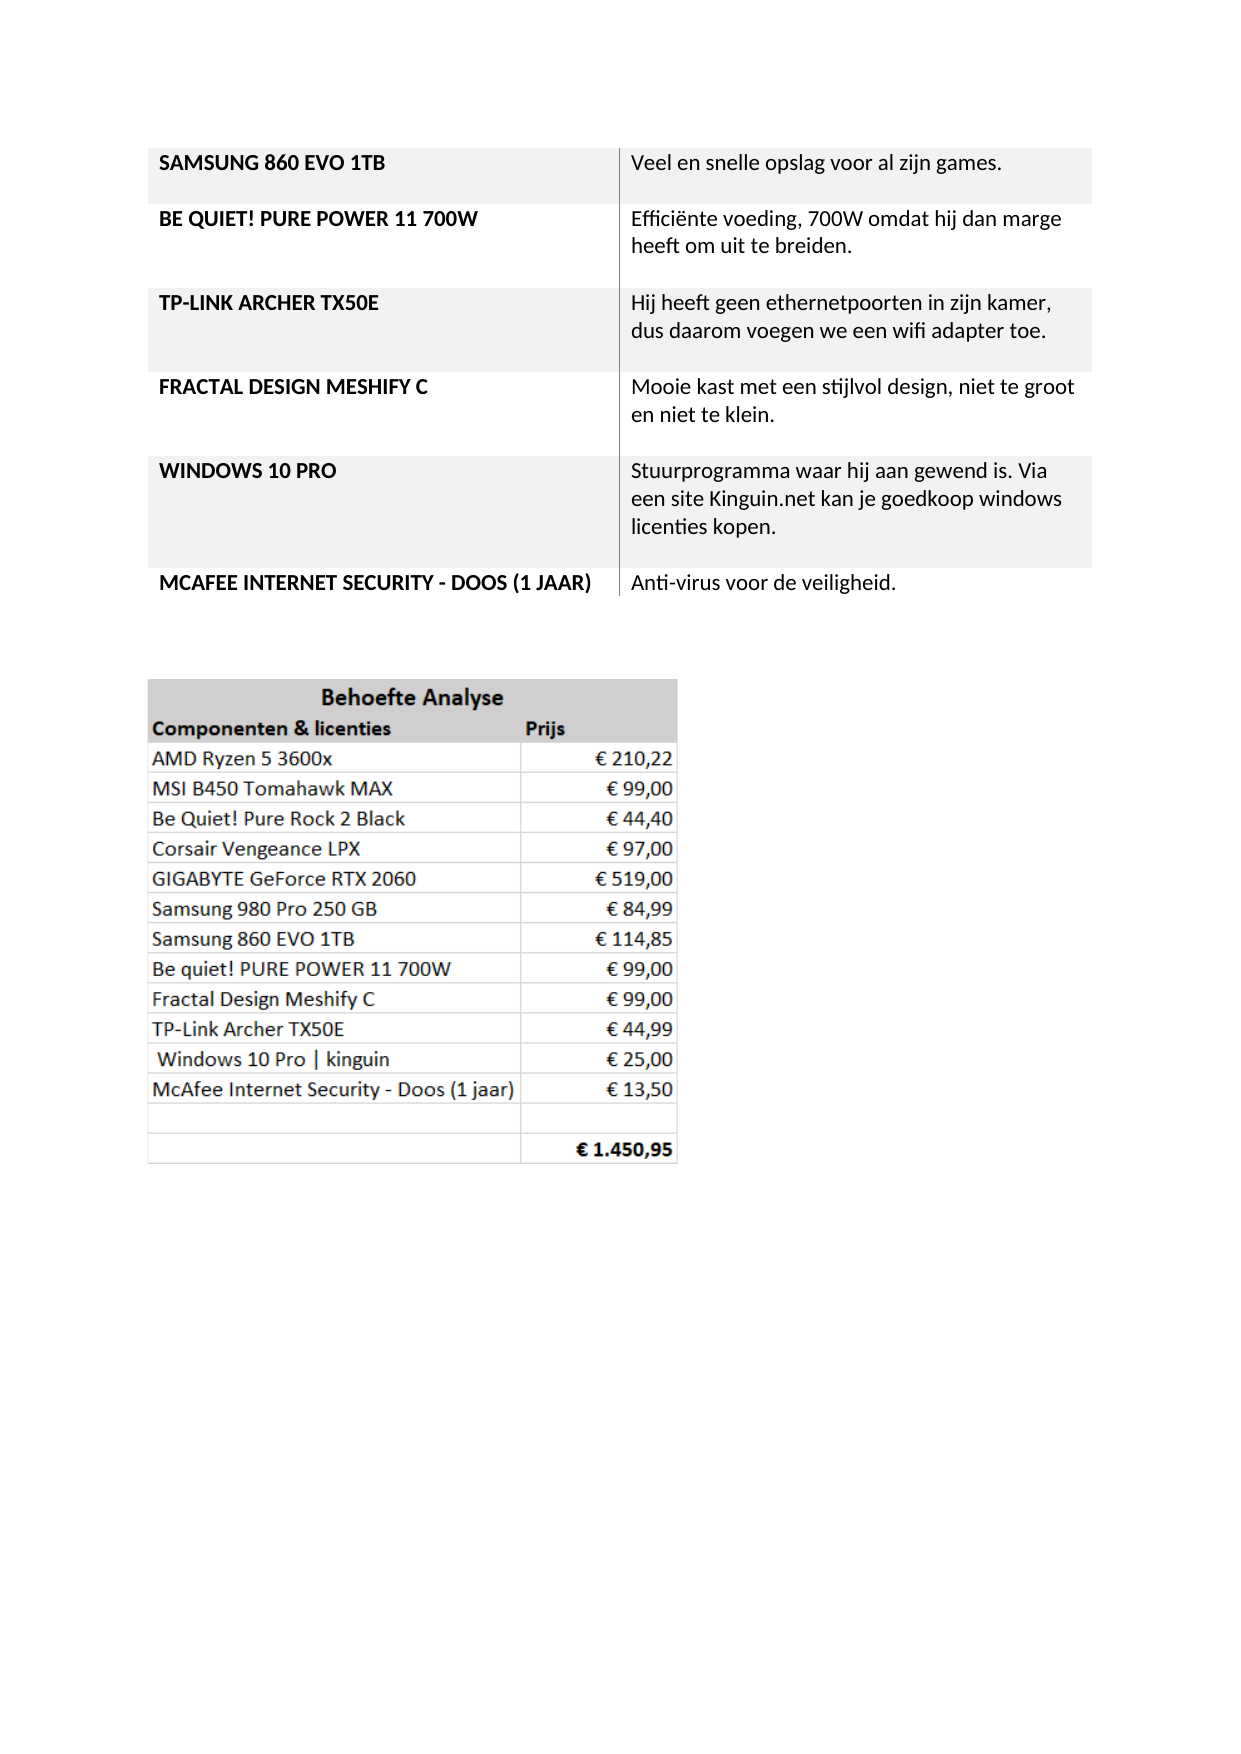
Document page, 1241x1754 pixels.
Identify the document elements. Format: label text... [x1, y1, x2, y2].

table_cell Hij heeft geen ethernetpoorten in zijn kamer, dus daarom voegen we een wifi adapter toe. [620, 288, 1092, 372]
table_cell McAfee Internet Security - Doos (1 jaar) [148, 568, 619, 596]
table_cell Be quiet! PURE POWER 11 700W [148, 204, 619, 288]
table_cell Stuurprogramma waar hij aan gewend is. Via een site Kinguin.net kan je goedkoop windows licenties kopen. [620, 456, 1092, 568]
table_cell Mooie kast met een stijlvol design, niet te groot en niet te klein. [620, 372, 1092, 456]
table_cell TP-Link Archer TX50E [148, 288, 619, 372]
table_cell Anti-virus voor de veiligheid. [620, 568, 1092, 596]
picture [147, 679, 678, 1164]
table_cell Samsung 860 EVO 1TB [148, 148, 619, 204]
table_cell Veel en snelle opslag voor al zijn games. [620, 148, 1092, 204]
table_cell Windows 10 Pro [148, 456, 619, 568]
table_cell Efficiënte voeding, 700W omdat hij dan marge heeft om uit te breiden. [620, 204, 1092, 288]
table_cell Fractal Design Meshify C [148, 372, 619, 456]
